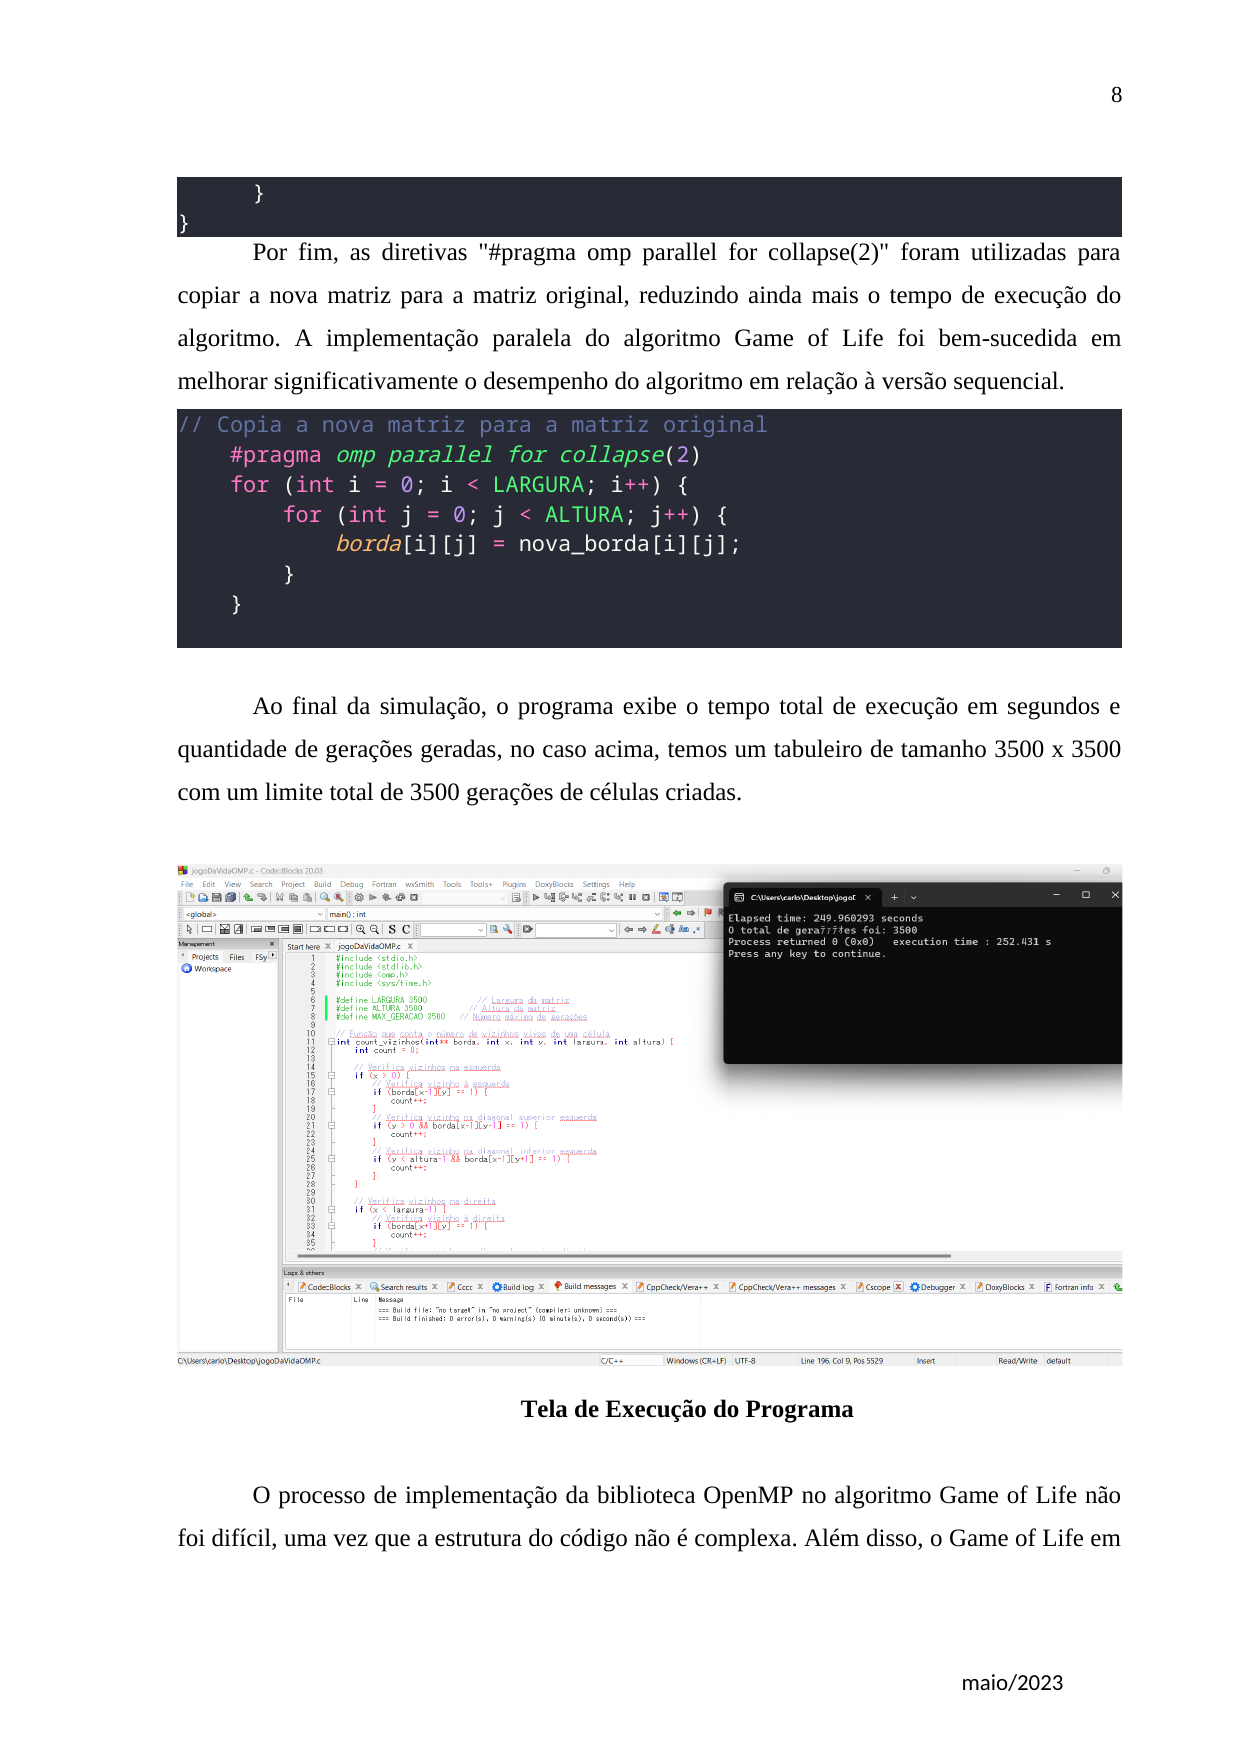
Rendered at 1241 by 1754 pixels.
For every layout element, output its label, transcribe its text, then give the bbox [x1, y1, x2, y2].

text // Copia a nova matriz para a matriz original [177, 409, 1122, 439]
picture [177, 864, 1123, 1366]
text } [177, 558, 1122, 588]
text Ao final da simulação, o programa exibe o tempo total de execução em segundos e quantidade de gerações geradas, no caso acima, temos um tabuleiro de tamanho 3500 x 3500 com um limite total de 3500 gerações de células criadas. [177, 691, 1122, 806]
text for (int j = 0; j < ALTURA; j++) { [177, 499, 1122, 528]
text } [177, 207, 1122, 237]
text for (int i = 0; i < LARGURA; i++) { [177, 469, 1122, 499]
text borda[i][j] = nova_borda[i][j]; [177, 528, 1122, 558]
text #pragma omp parallel for collapse(2) [177, 439, 1122, 469]
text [177, 1480, 1122, 1552]
text } [177, 588, 1122, 618]
text Tela de Execução do Programa [177, 1366, 1122, 1423]
text Por fim, as diretivas "#pragma omp parallel for collapse(2)" foram utilizadas para copiar a nova matriz para a matriz original, reduzindo ainda mais o tempo de execução do algoritmo. A implementação paralela do algoritmo Game of Life foi bem-sucedida em melhorar significativamente o desempenho do algoritmo em relação à versão sequencial. [177, 237, 1122, 395]
text } [177, 177, 1122, 207]
